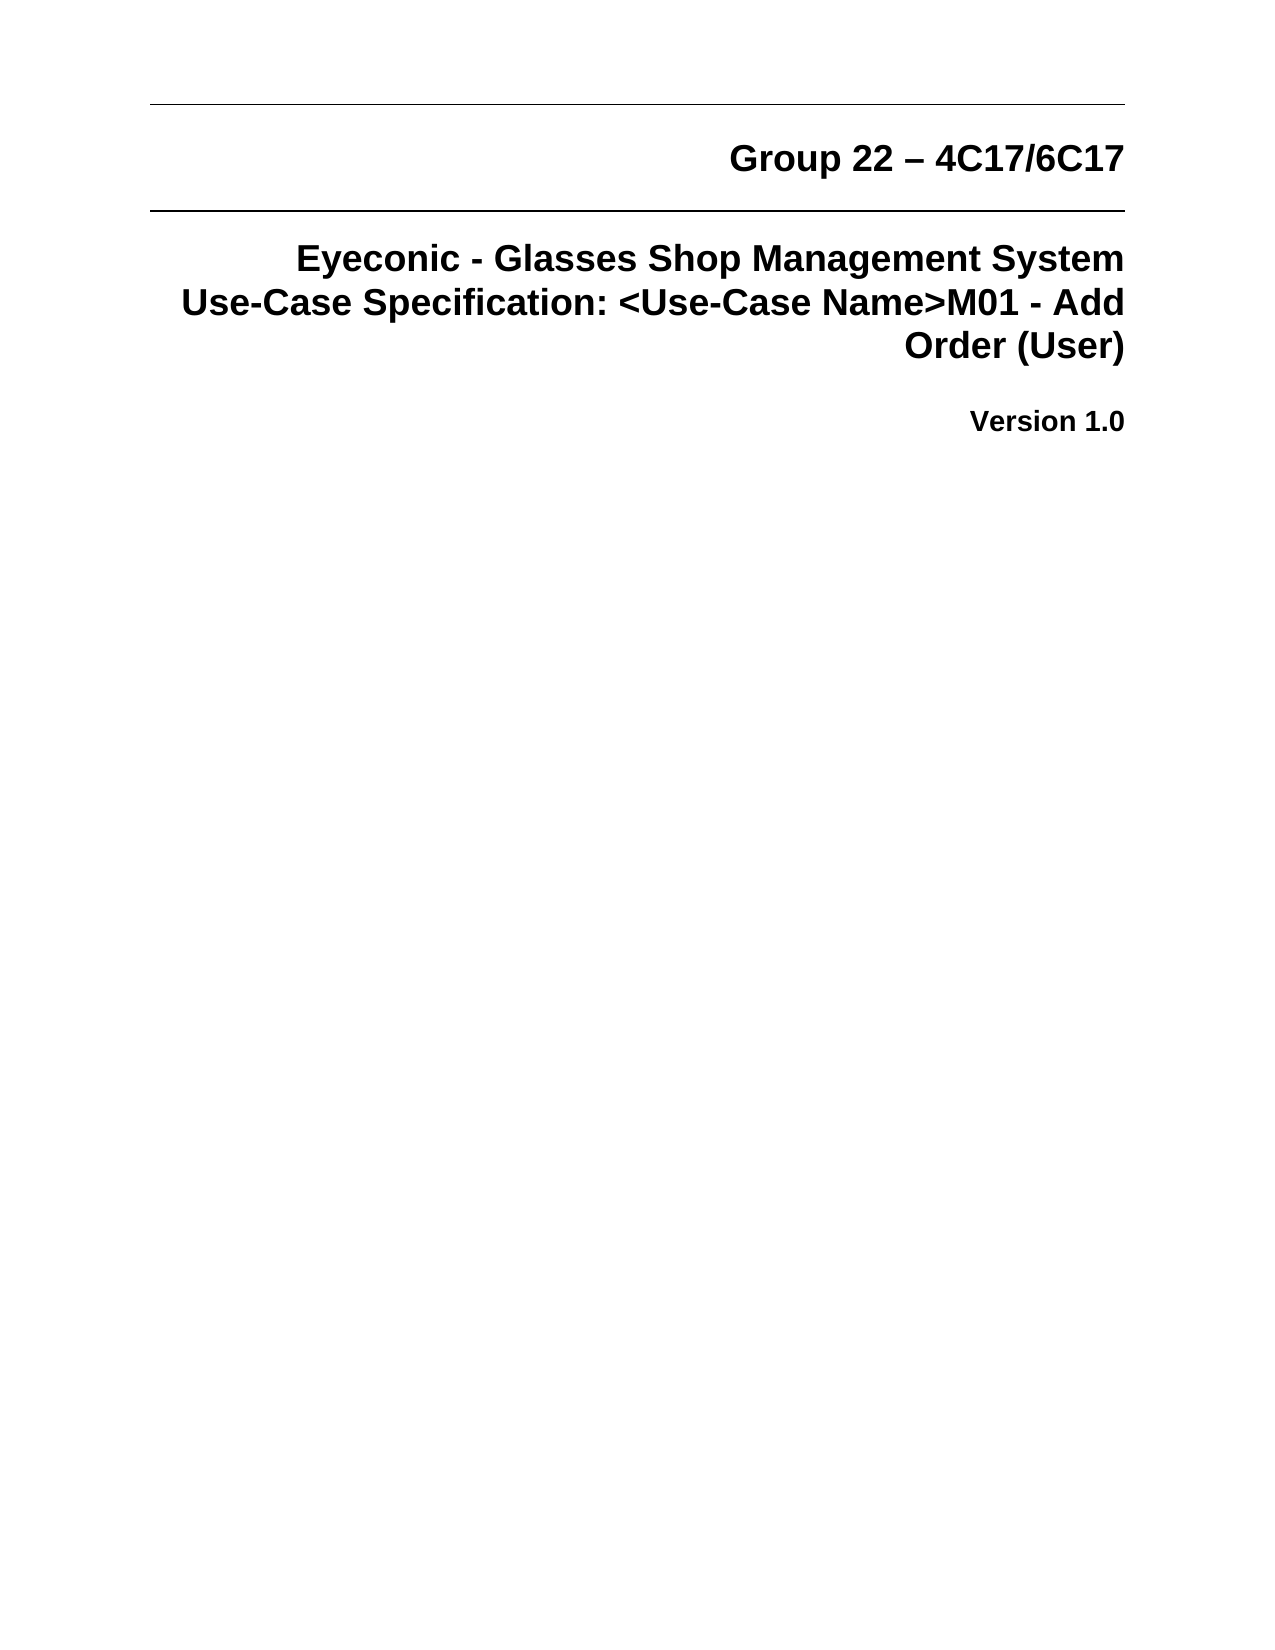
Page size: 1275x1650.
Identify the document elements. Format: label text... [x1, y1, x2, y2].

title Eyeconic - Glasses Shop Management System [150, 237, 1125, 280]
title M01 - Add Order (User) [150, 280, 1125, 366]
text Version 1.0 [150, 403, 1125, 437]
